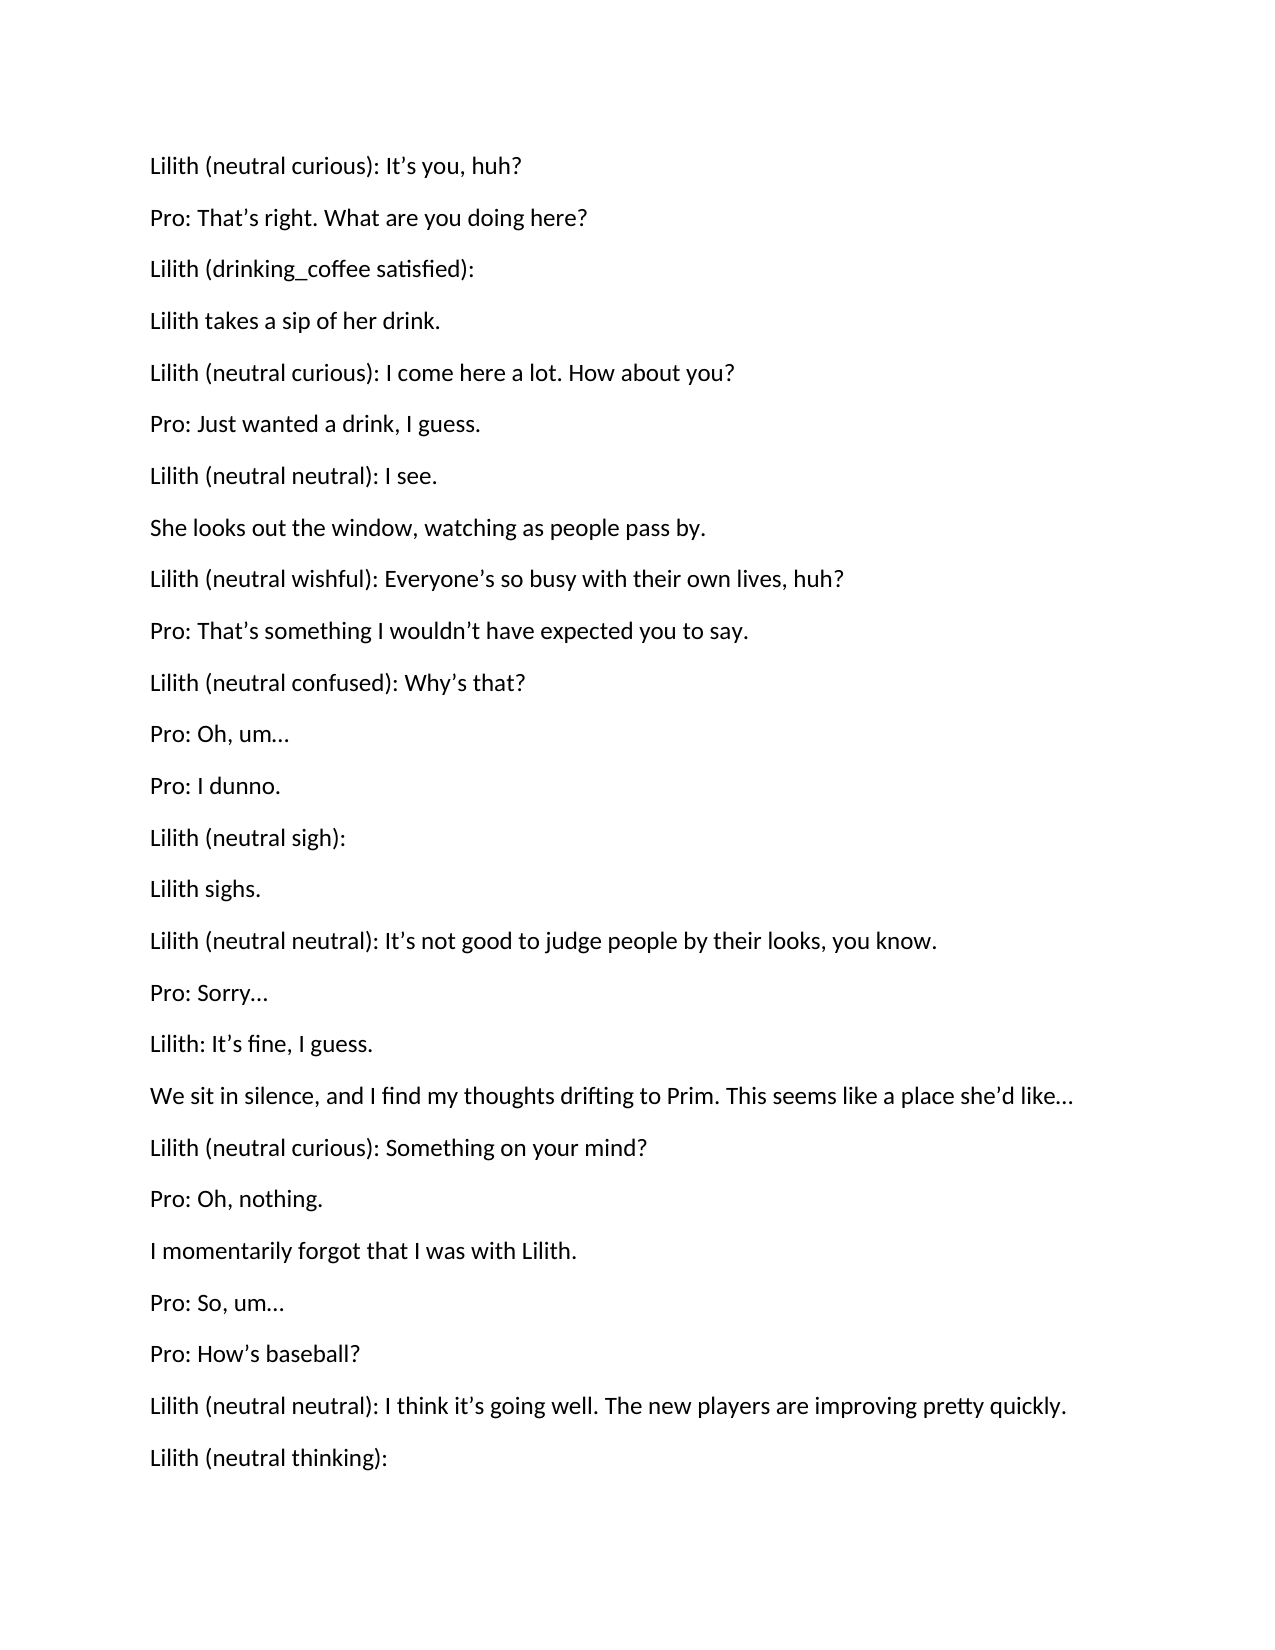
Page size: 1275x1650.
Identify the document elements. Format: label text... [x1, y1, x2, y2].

text We sit in silence, and I find my thoughts drifting to Prim. This seems like a place she’d like… [150, 1080, 1125, 1111]
text Lilith (drinking_coffee satisfied): [150, 253, 1125, 284]
text Pro: Sorry… [150, 977, 1125, 1007]
text Pro: Oh, nothing. [150, 1183, 1125, 1214]
text Lilith: It’s fine, I guess. [150, 1028, 1125, 1059]
text Lilith (neutral neutral): I see. [150, 460, 1125, 491]
text Lilith takes a sip of her drink. [150, 305, 1125, 336]
text Lilith (neutral neutral): I think it’s going well. The new players are improving pretty quickly. [150, 1390, 1125, 1421]
text Lilith (neutral curious): It’s you, huh? [150, 150, 1125, 181]
text Pro: Oh, um… [150, 718, 1125, 749]
text Lilith (neutral thinking): [150, 1442, 1125, 1472]
text Lilith sighs. [150, 873, 1125, 904]
text Pro: I dunno. [150, 770, 1125, 801]
text Lilith (neutral sigh): [150, 822, 1125, 852]
text She looks out the window, watching as people pass by. [150, 512, 1125, 542]
text Lilith (neutral curious): I come here a lot. How about you? [150, 357, 1125, 387]
text Pro: How’s baseball? [150, 1338, 1125, 1369]
text Pro: That’s right. What are you doing here? [150, 202, 1125, 232]
text Lilith (neutral wishful): Everyone’s so busy with their own lives, huh? [150, 563, 1125, 594]
text Lilith (neutral curious): Something on your mind? [150, 1132, 1125, 1162]
text Pro: That’s something I wouldn’t have expected you to say. [150, 615, 1125, 646]
text Pro: So, um… [150, 1287, 1125, 1317]
text I momentarily forgot that I was with Lilith. [150, 1235, 1125, 1266]
text Lilith (neutral neutral): It’s not good to judge people by their looks, you know. [150, 925, 1125, 956]
text Pro: Just wanted a drink, I guess. [150, 408, 1125, 439]
text Lilith (neutral confused): Why’s that? [150, 667, 1125, 697]
